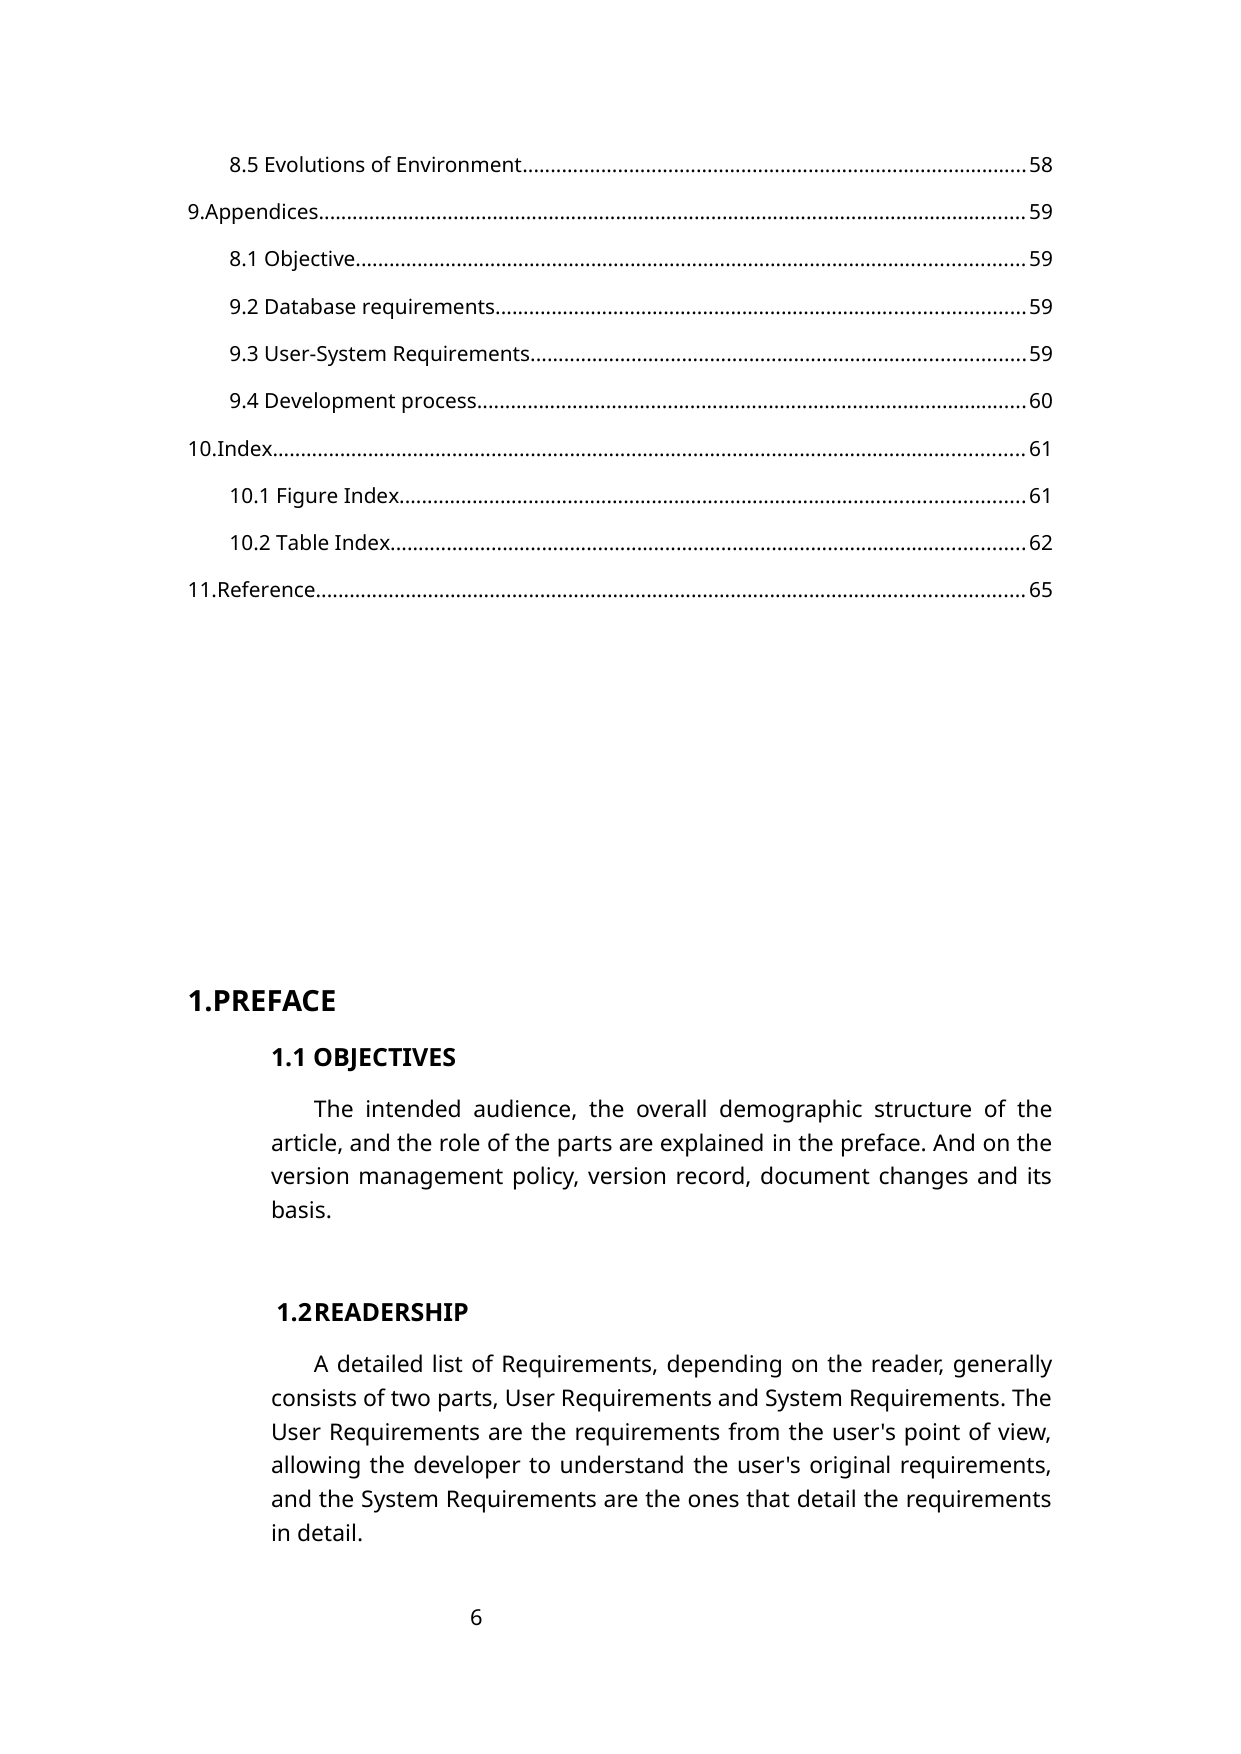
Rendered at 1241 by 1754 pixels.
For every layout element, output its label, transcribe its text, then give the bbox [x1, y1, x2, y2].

list A detailed list of Requirements, depending on the reader, generally consists of two parts, User Requirements and System Requirements. The User Requirements are the requirements from the user's point of view, allowing the developer to understand the user's original requirements, and the System Requirements are the ones that detail the requirements in detail. [271, 1348, 1053, 1548]
text 1.1 OBJECTIVES [187, 1039, 1053, 1073]
text The intended audience, the overall demographic structure of the article, and the role of the parts are explained in the preface. And on the version management policy, version record, document changes and its basis. [271, 1093, 1053, 1225]
list READERSHIP [276, 1295, 1053, 1329]
text 1.PREFACE [187, 980, 1053, 1019]
